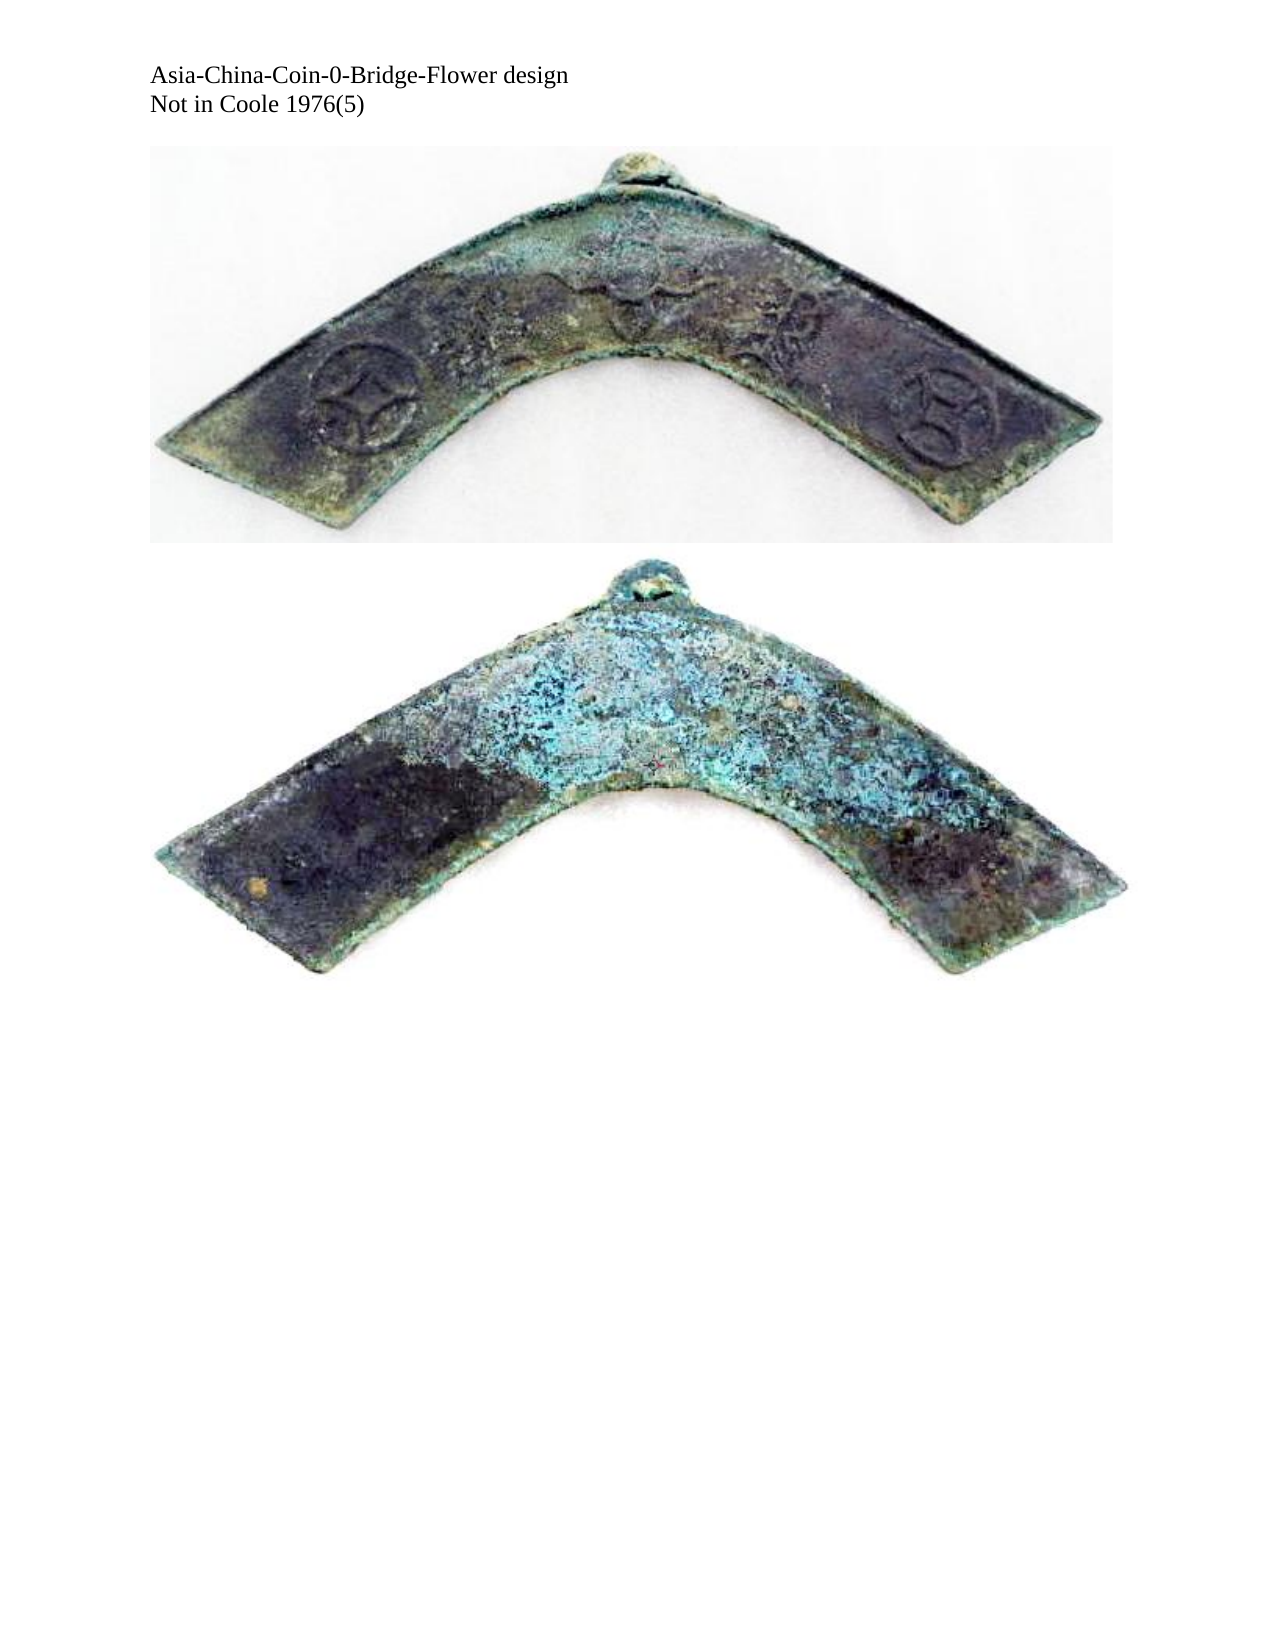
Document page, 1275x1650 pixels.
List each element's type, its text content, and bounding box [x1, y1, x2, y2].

text Asia-China-Coin-0-Bridge-Flower design [150, 60, 1215, 89]
picture [150, 146, 1138, 990]
text Not in Coole 1976(5) [150, 89, 1215, 117]
